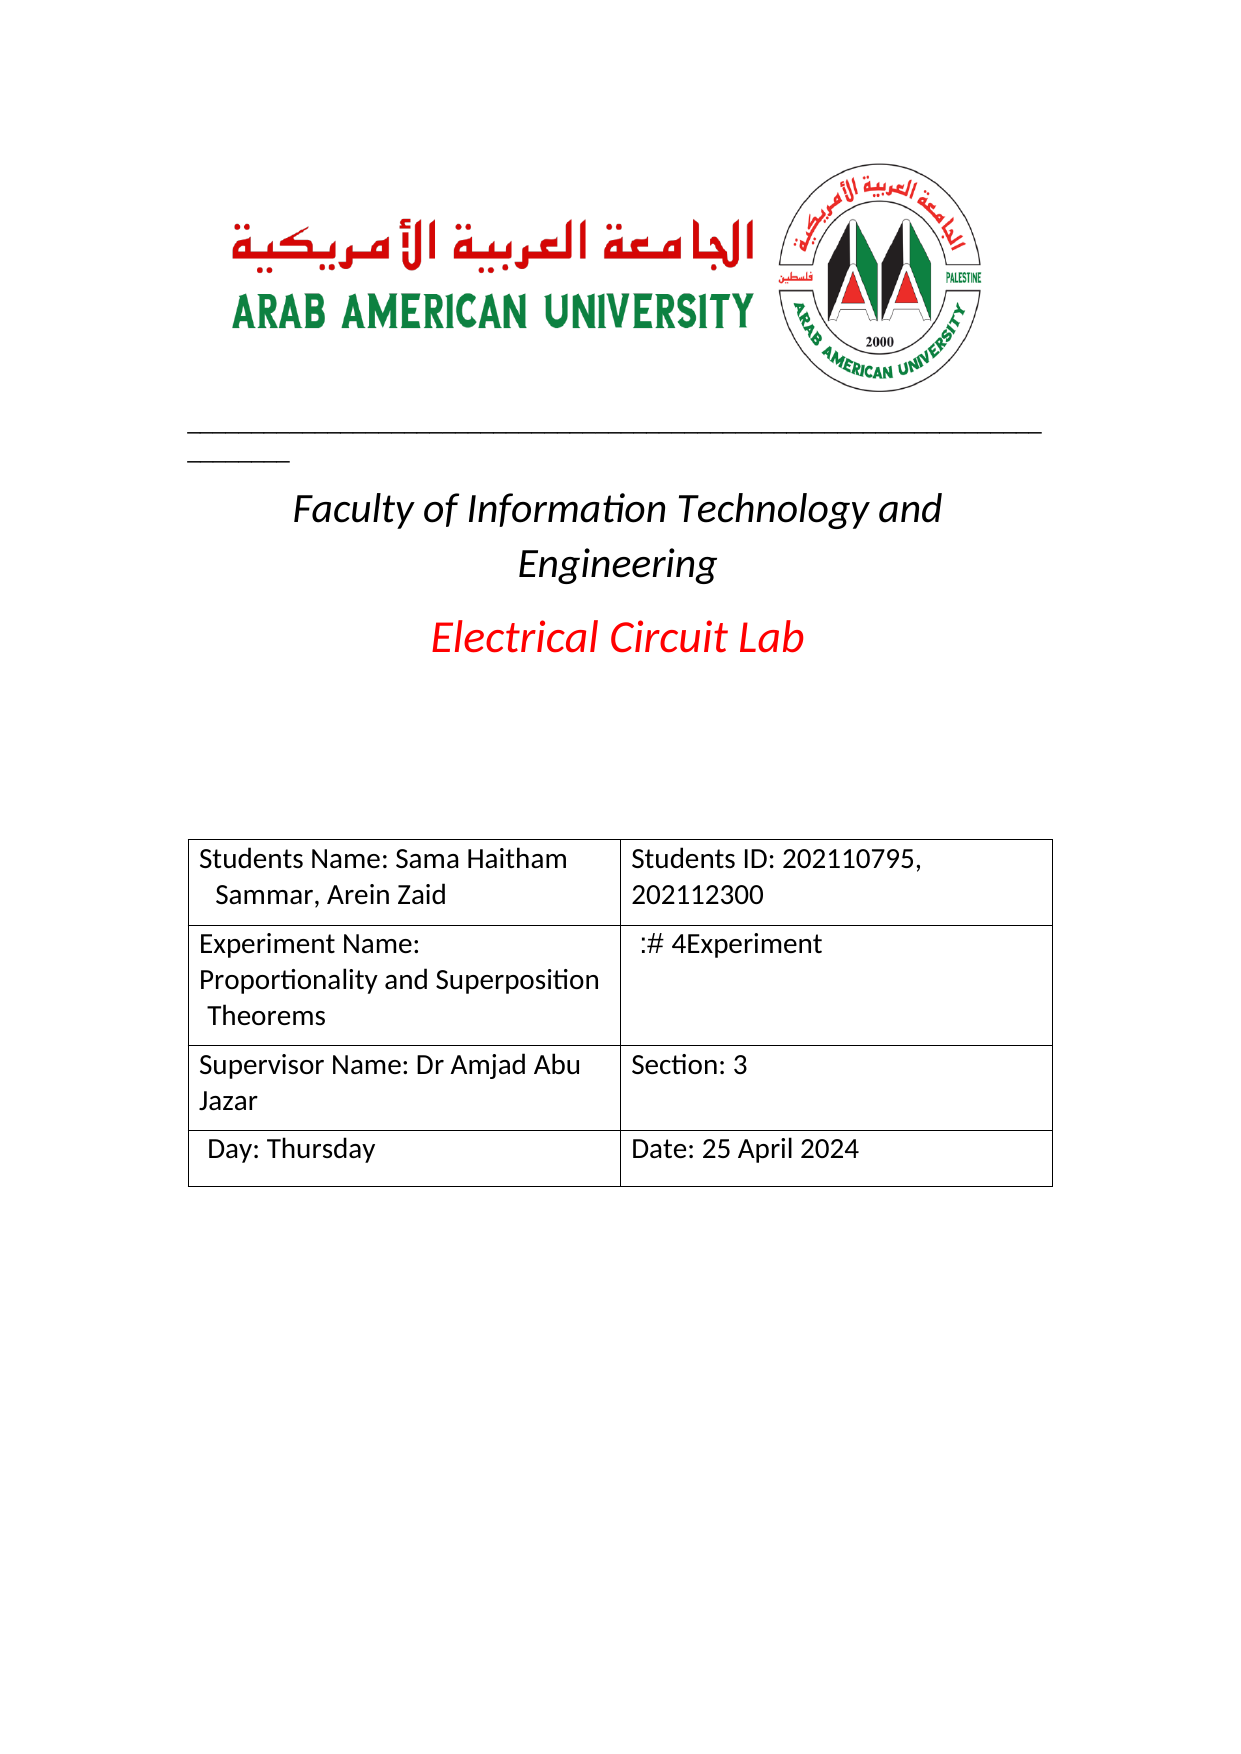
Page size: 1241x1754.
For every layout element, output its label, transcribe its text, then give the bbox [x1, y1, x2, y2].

table_header Students Name: Sama Haitham Sammar, Arein Zaid [189, 840, 620, 924]
table_cell Date: 25 April 2024 [621, 1131, 1052, 1186]
table_cell Day: Thursday [189, 1131, 620, 1186]
table_header Students ID: 202110795, 202112300 [621, 840, 1052, 924]
table_cell Experiment Name: Proportionality and Superposition Theorems [189, 926, 620, 1045]
text Faculty of Information Technology and Engineering [187, 482, 1053, 588]
table_cell Section: 3 [621, 1046, 1052, 1129]
text Electrical Circuit Lab [187, 608, 1053, 664]
table_cell Supervisor Name: Dr Amjad Abu Jazar [189, 1046, 620, 1129]
table_cell 4Experiment #: [621, 926, 1052, 1045]
picture [187, 150, 1021, 407]
